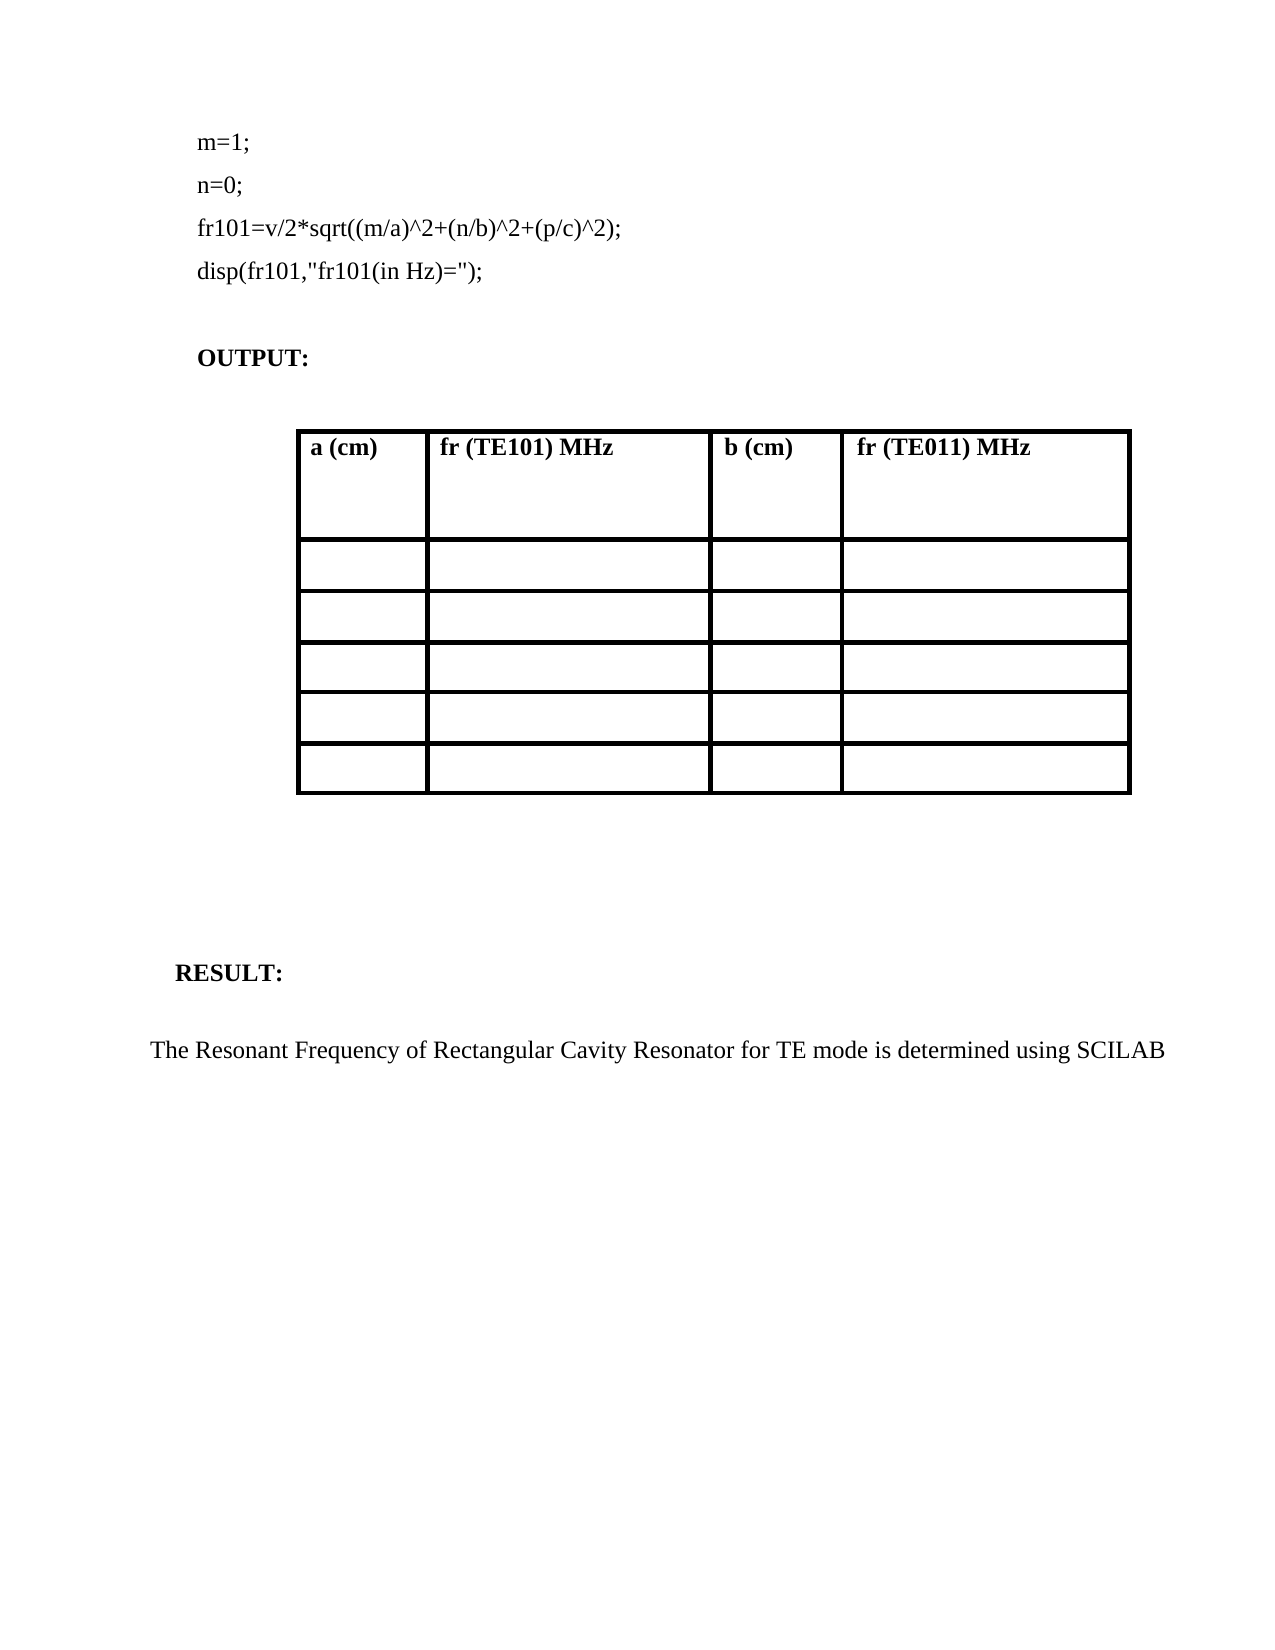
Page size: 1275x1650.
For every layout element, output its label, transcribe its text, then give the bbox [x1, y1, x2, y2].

table_cell [301, 746, 425, 791]
table_cell [713, 694, 840, 741]
table_cell [713, 746, 840, 791]
table_cell [430, 593, 708, 640]
text RESULT: [175, 958, 1275, 987]
table_cell [430, 694, 708, 741]
subtitle OUTPUT: [197, 343, 1275, 371]
table_cell [301, 694, 425, 741]
table_header fr (TE011) MHz [844, 434, 1127, 537]
table_cell [713, 593, 840, 640]
text m=1; n=0; [197, 127, 252, 199]
table_cell [844, 542, 1127, 588]
table_cell [301, 645, 425, 689]
text The Resonant Frequency of Rectangular Cavity Resonator for TE mode is determined using SCILAB [150, 1035, 1275, 1064]
table_header a (cm) [301, 434, 425, 537]
table_cell [430, 746, 708, 791]
table_cell [844, 593, 1127, 640]
table_cell [844, 694, 1127, 741]
table_cell [844, 645, 1127, 689]
text fr101=v/2*sqrt((m/a)^2+(n/b)^2+(p/c)^2); disp(fr101,"fr101(in Hz)="); [197, 213, 624, 285]
table_cell [430, 542, 708, 588]
table_cell [713, 645, 840, 689]
table_cell [844, 746, 1127, 791]
table_cell [713, 542, 840, 588]
table_cell [430, 645, 708, 689]
table_header b (cm) [713, 434, 840, 537]
table_header fr (TE101) MHz [430, 434, 708, 537]
table_cell [301, 593, 425, 640]
table_cell [301, 542, 425, 588]
